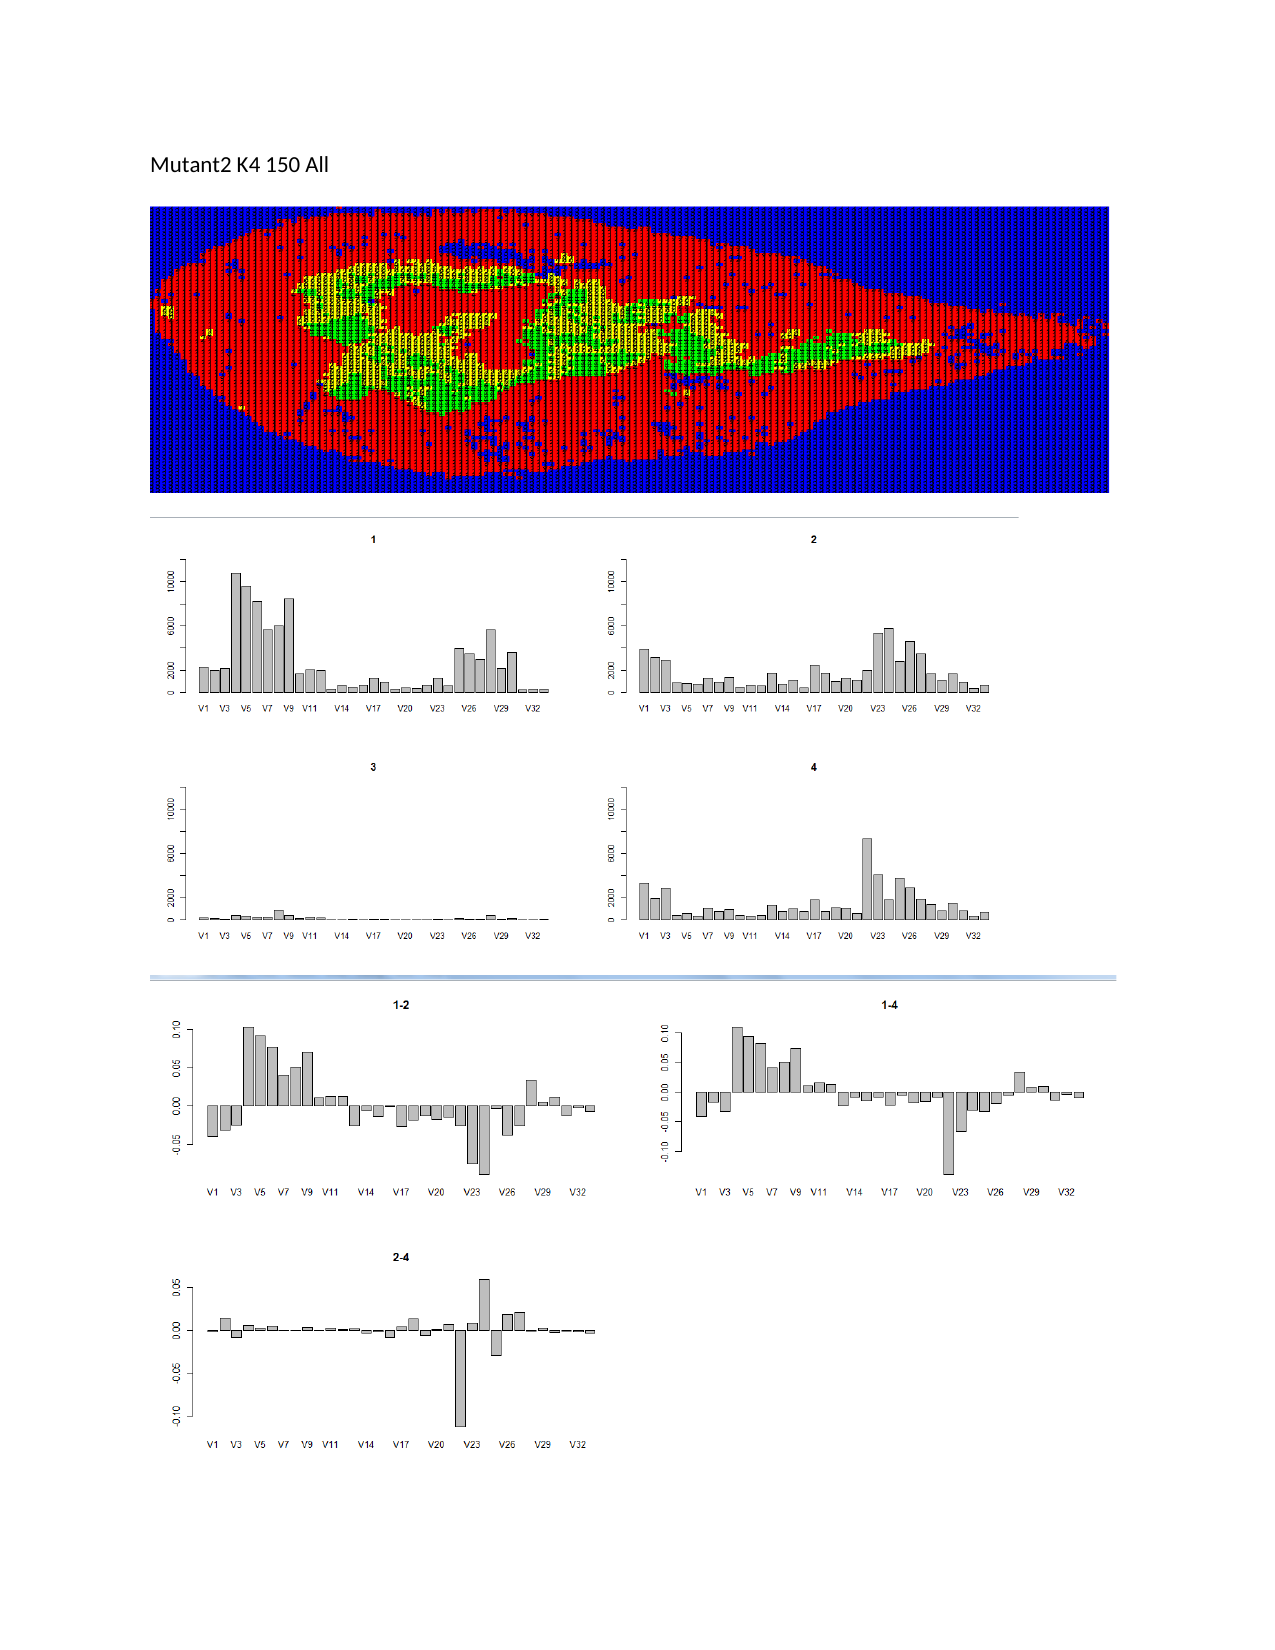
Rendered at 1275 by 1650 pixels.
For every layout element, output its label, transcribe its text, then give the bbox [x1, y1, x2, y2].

picture [150, 975, 1117, 1462]
picture [150, 517, 1019, 951]
text Mutant2 K4 150 All [150, 150, 1125, 178]
picture [150, 203, 1110, 493]
